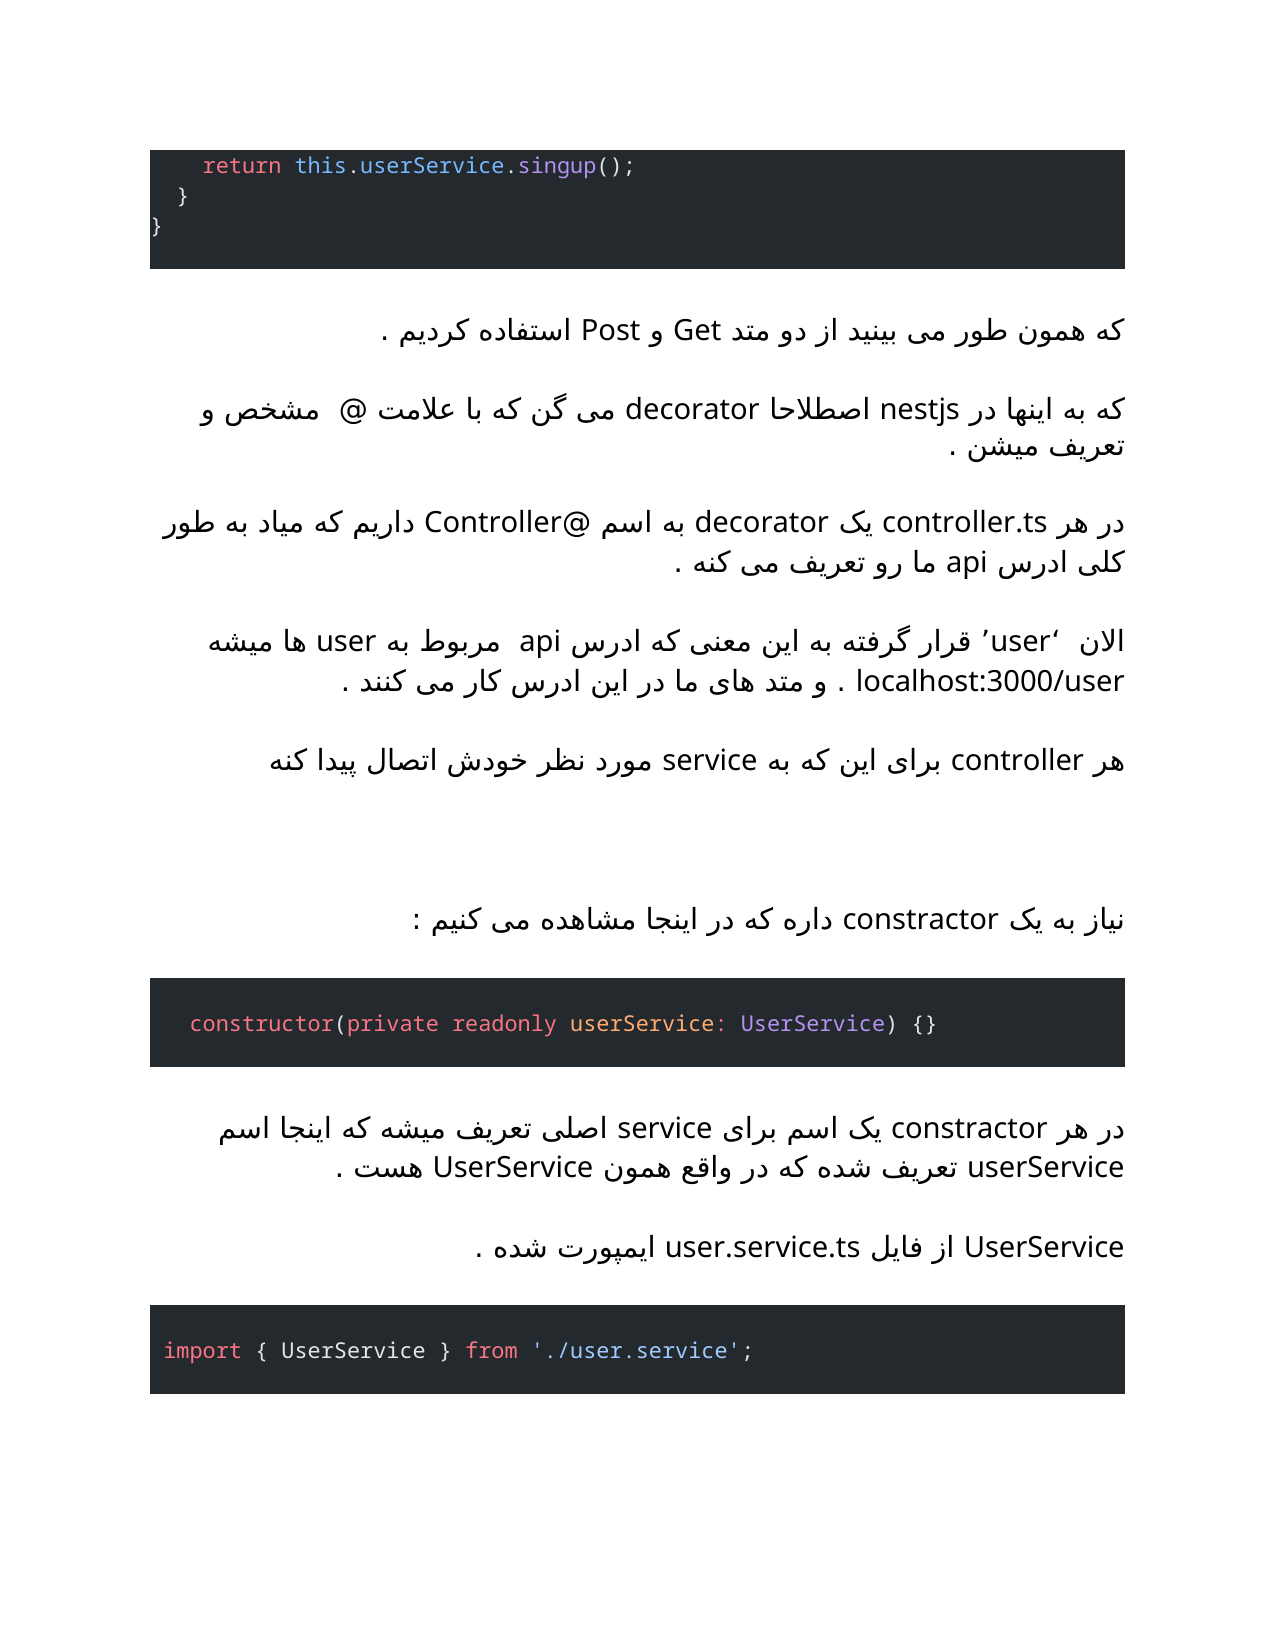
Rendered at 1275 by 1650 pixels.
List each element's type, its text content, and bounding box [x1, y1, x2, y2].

text } [150, 209, 1125, 239]
text UserService از فایل user.service.ts ایمپورت شده . [150, 1226, 1125, 1266]
text هر controller برای این که به service مورد نظر خودش اتصال پیدا کنه [150, 740, 1125, 779]
text که به اینها در nestjs اصطلاحا decorator می گن که با علامت @ مشخص و تعریف میشن . [150, 388, 1125, 462]
text که همون طور می بینید از دو متد Get و Post استفاده کردیم . [150, 309, 1125, 348]
text constructor(private readonly userService: UserService) {} [150, 1008, 1125, 1037]
text الان ‘user’ قرار گرفته به این معنی که ادرس api مربوط به user ها میشه localhost:3000/user . و متد های ما در این ادرس کار می کنند . [150, 621, 1125, 700]
text } [150, 180, 1125, 209]
text نیاز به یک constractor داره که در اینجا مشاهده می کنیم : [150, 898, 1125, 938]
text در هر controller.ts یک decorator به اسم @Controller داریم که میاد به طور کلی ادرس api ما رو تعریف می کنه . [150, 502, 1125, 581]
text در هر constractor یک اسم برای service اصلی تعریف میشه که اینجا اسم userService تعریف شده که در واقع همون UserService هست . [150, 1107, 1125, 1186]
text import { UserService } from './user.service'; [150, 1335, 1125, 1365]
text return this.userService.singup(); [150, 150, 1125, 180]
